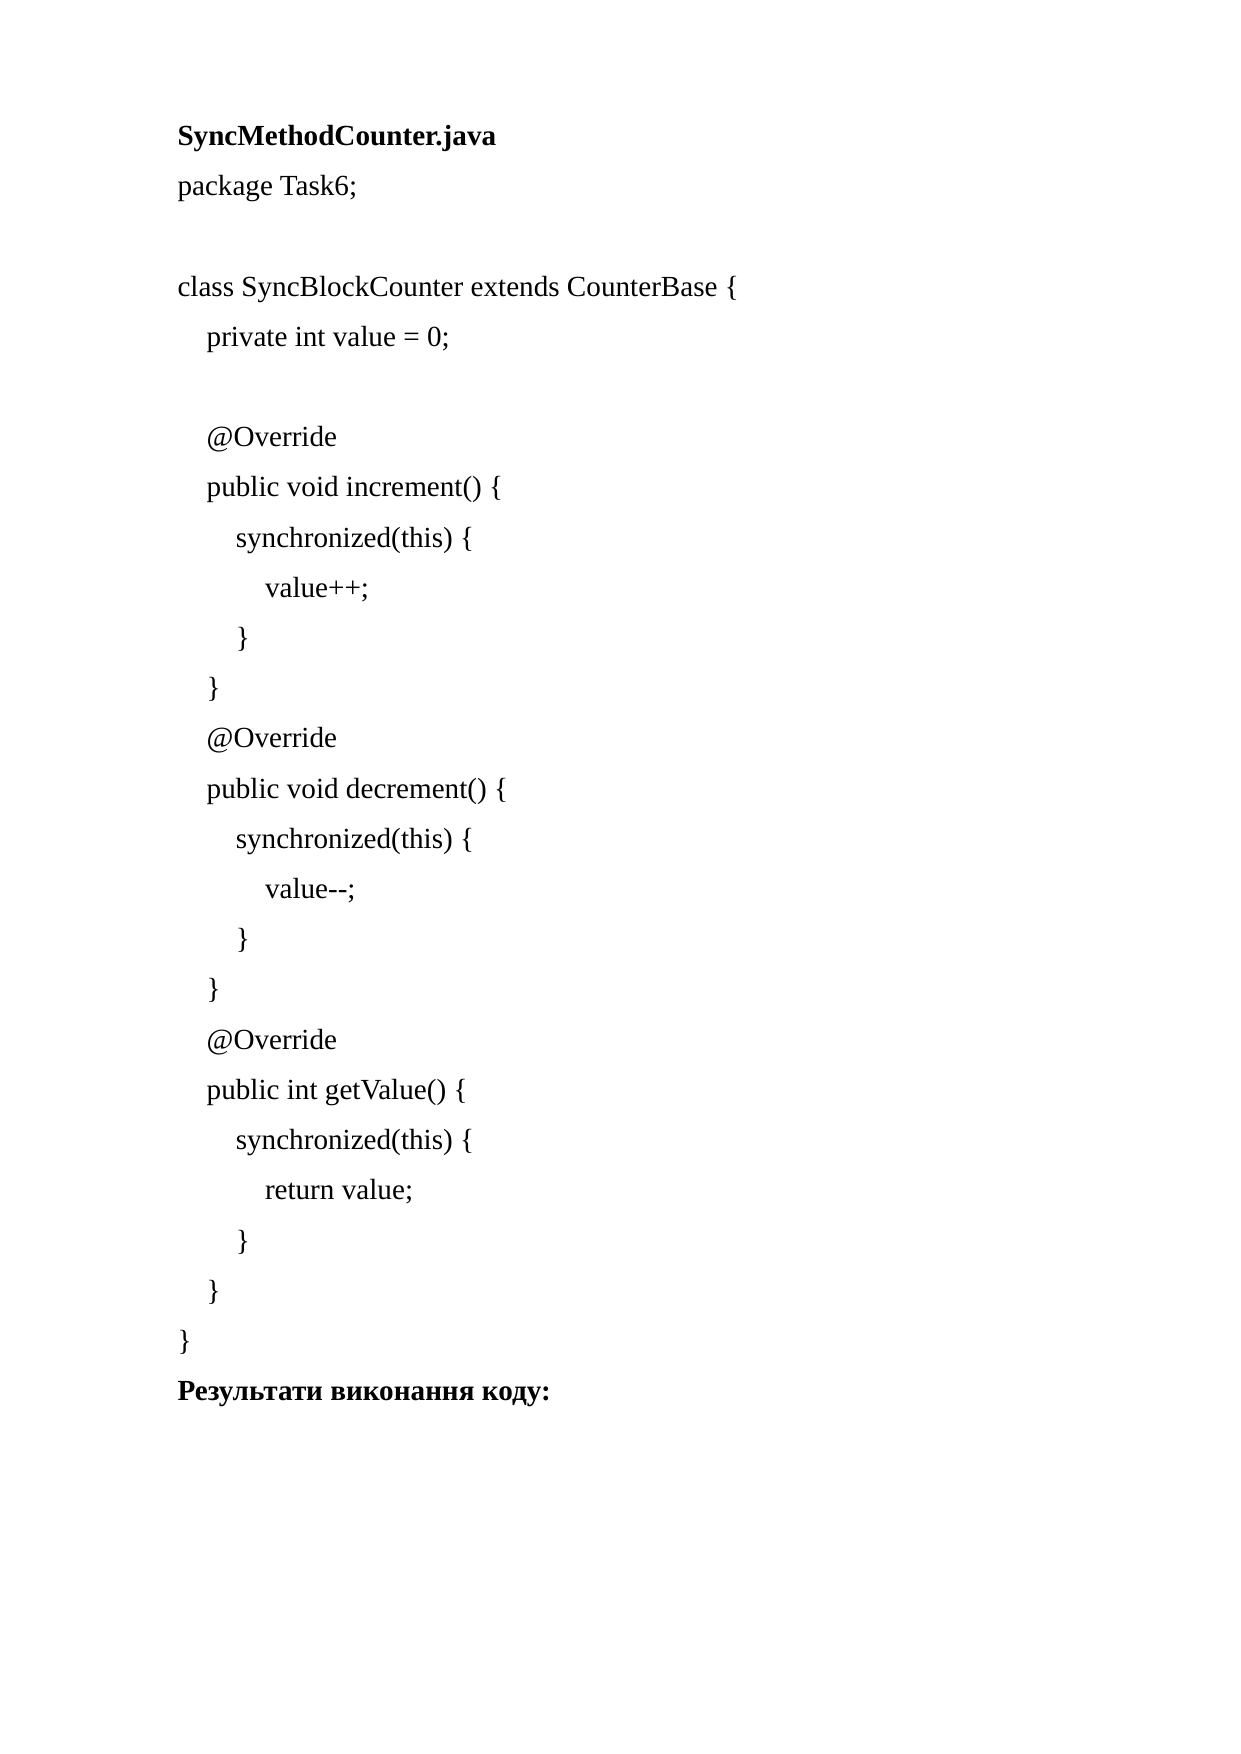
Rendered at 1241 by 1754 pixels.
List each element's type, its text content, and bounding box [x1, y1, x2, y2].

text } [177, 1323, 1152, 1357]
text synchronized(this) { [177, 1122, 1152, 1156]
text synchronized(this) { [177, 821, 1152, 854]
text synchronized(this) { [177, 520, 1152, 553]
text Результати виконання коду: [177, 1373, 1152, 1407]
text public void decrement() { [177, 771, 1152, 804]
text value++; [177, 570, 1152, 603]
text package Task6; [177, 168, 1152, 202]
text value--; [177, 871, 1152, 905]
text @Override [177, 419, 1152, 453]
text } [177, 1273, 1152, 1306]
text } [177, 670, 1152, 704]
text @Override [177, 1022, 1152, 1055]
text @Override [177, 721, 1152, 754]
text } [177, 1223, 1152, 1256]
text private int value = 0; [177, 319, 1152, 352]
text } [177, 620, 1152, 654]
text public void increment() { [177, 469, 1152, 503]
text public int getValue() { [177, 1072, 1152, 1106]
text class SyncBlockCounter extends CounterBase { [177, 269, 1152, 302]
text return value; [177, 1172, 1152, 1206]
text SyncMethodCounter.java [177, 118, 1152, 152]
text } [177, 921, 1152, 955]
text } [177, 972, 1152, 1005]
